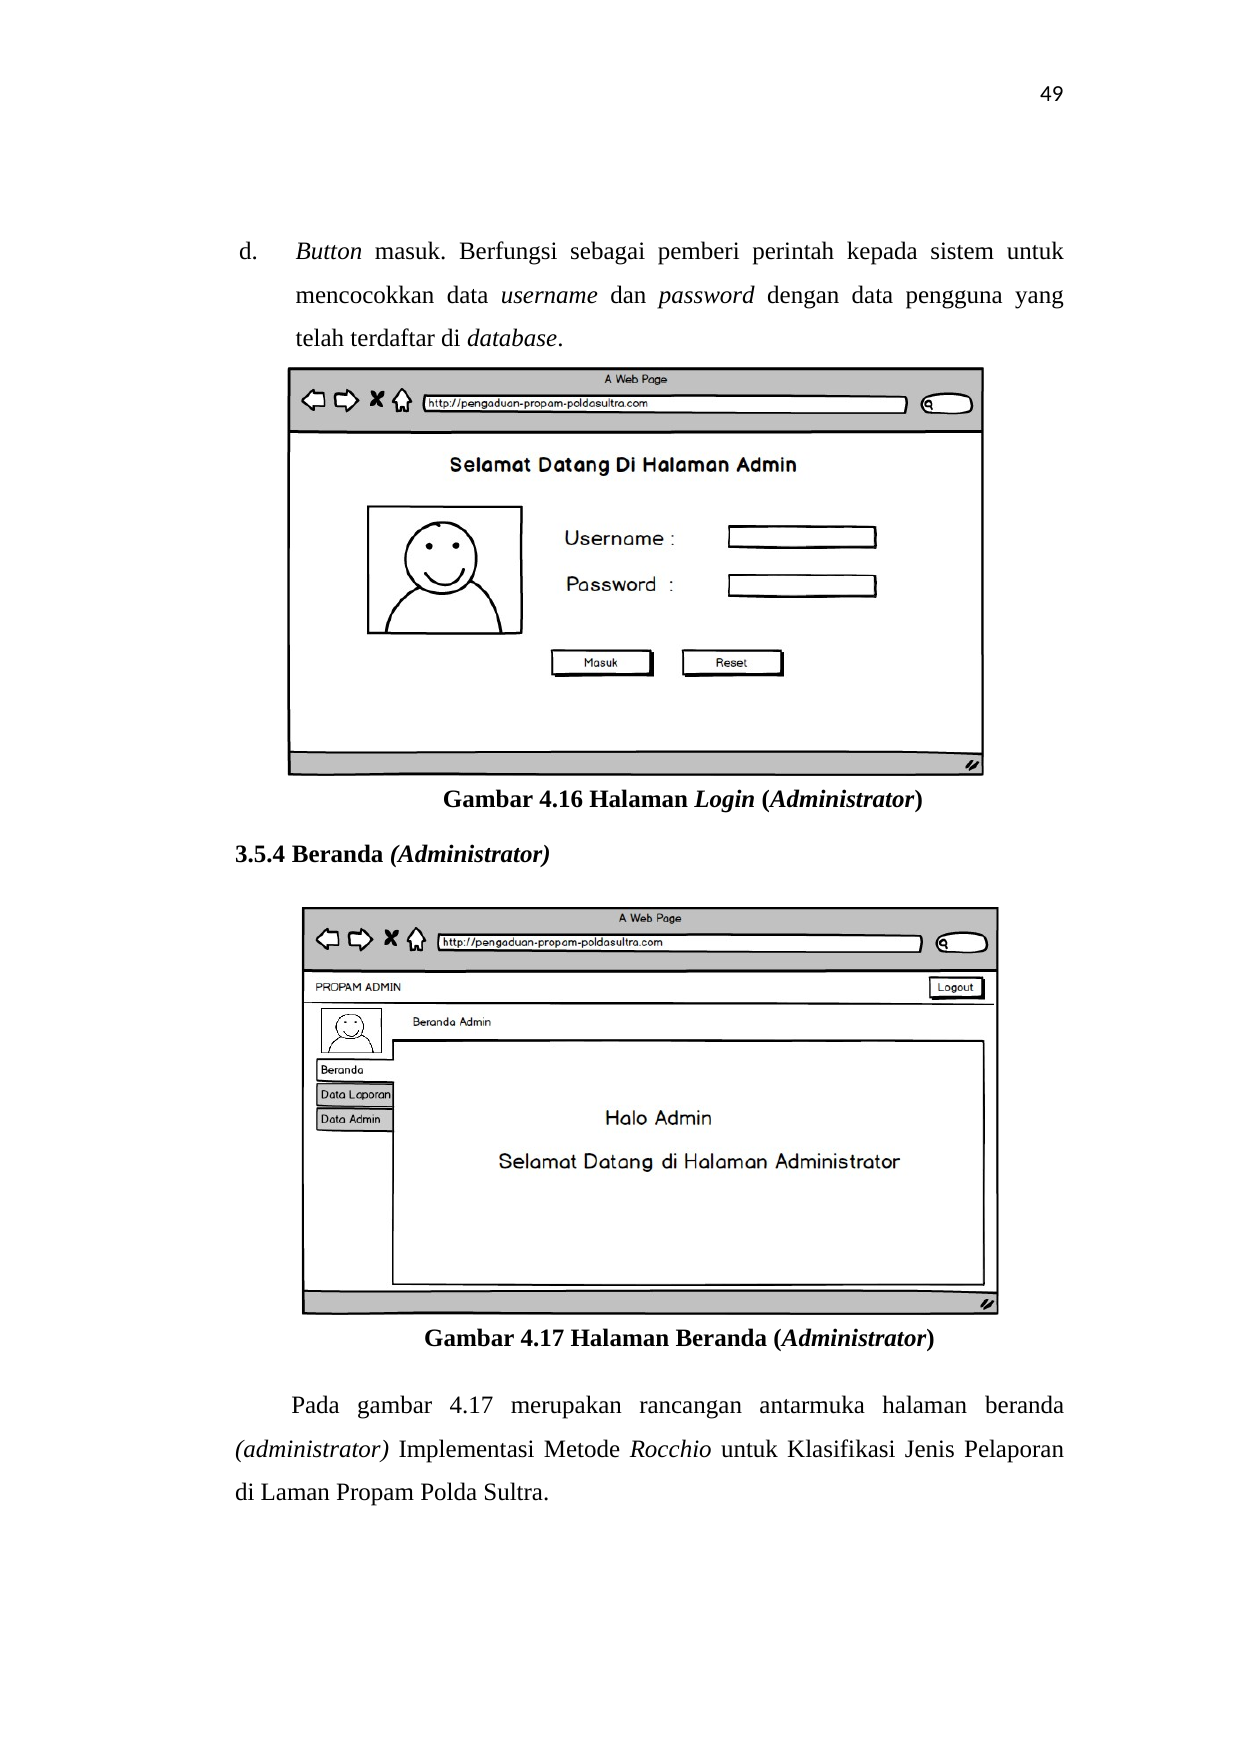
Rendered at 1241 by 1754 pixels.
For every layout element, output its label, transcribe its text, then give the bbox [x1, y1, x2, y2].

subtitle Gambar 4.17 Halaman Beranda (Administrator) [424, 1323, 1074, 1351]
subtitle Gambar 4.16 Halaman Login (Administrator) [436, 784, 1074, 813]
text Pada gambar 4.17 merupakan rancangan antarmuka halaman beranda (administrator) Implementasi Metode Rocchio untuk Klasifikasi Jenis Pelaporan di Laman Propam Polda Sultra. [235, 1390, 1064, 1506]
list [239, 236, 1064, 352]
subtitle 3.5.4 Beranda (Administrator) [235, 839, 1074, 868]
picture [301, 907, 999, 1315]
picture [287, 367, 984, 776]
